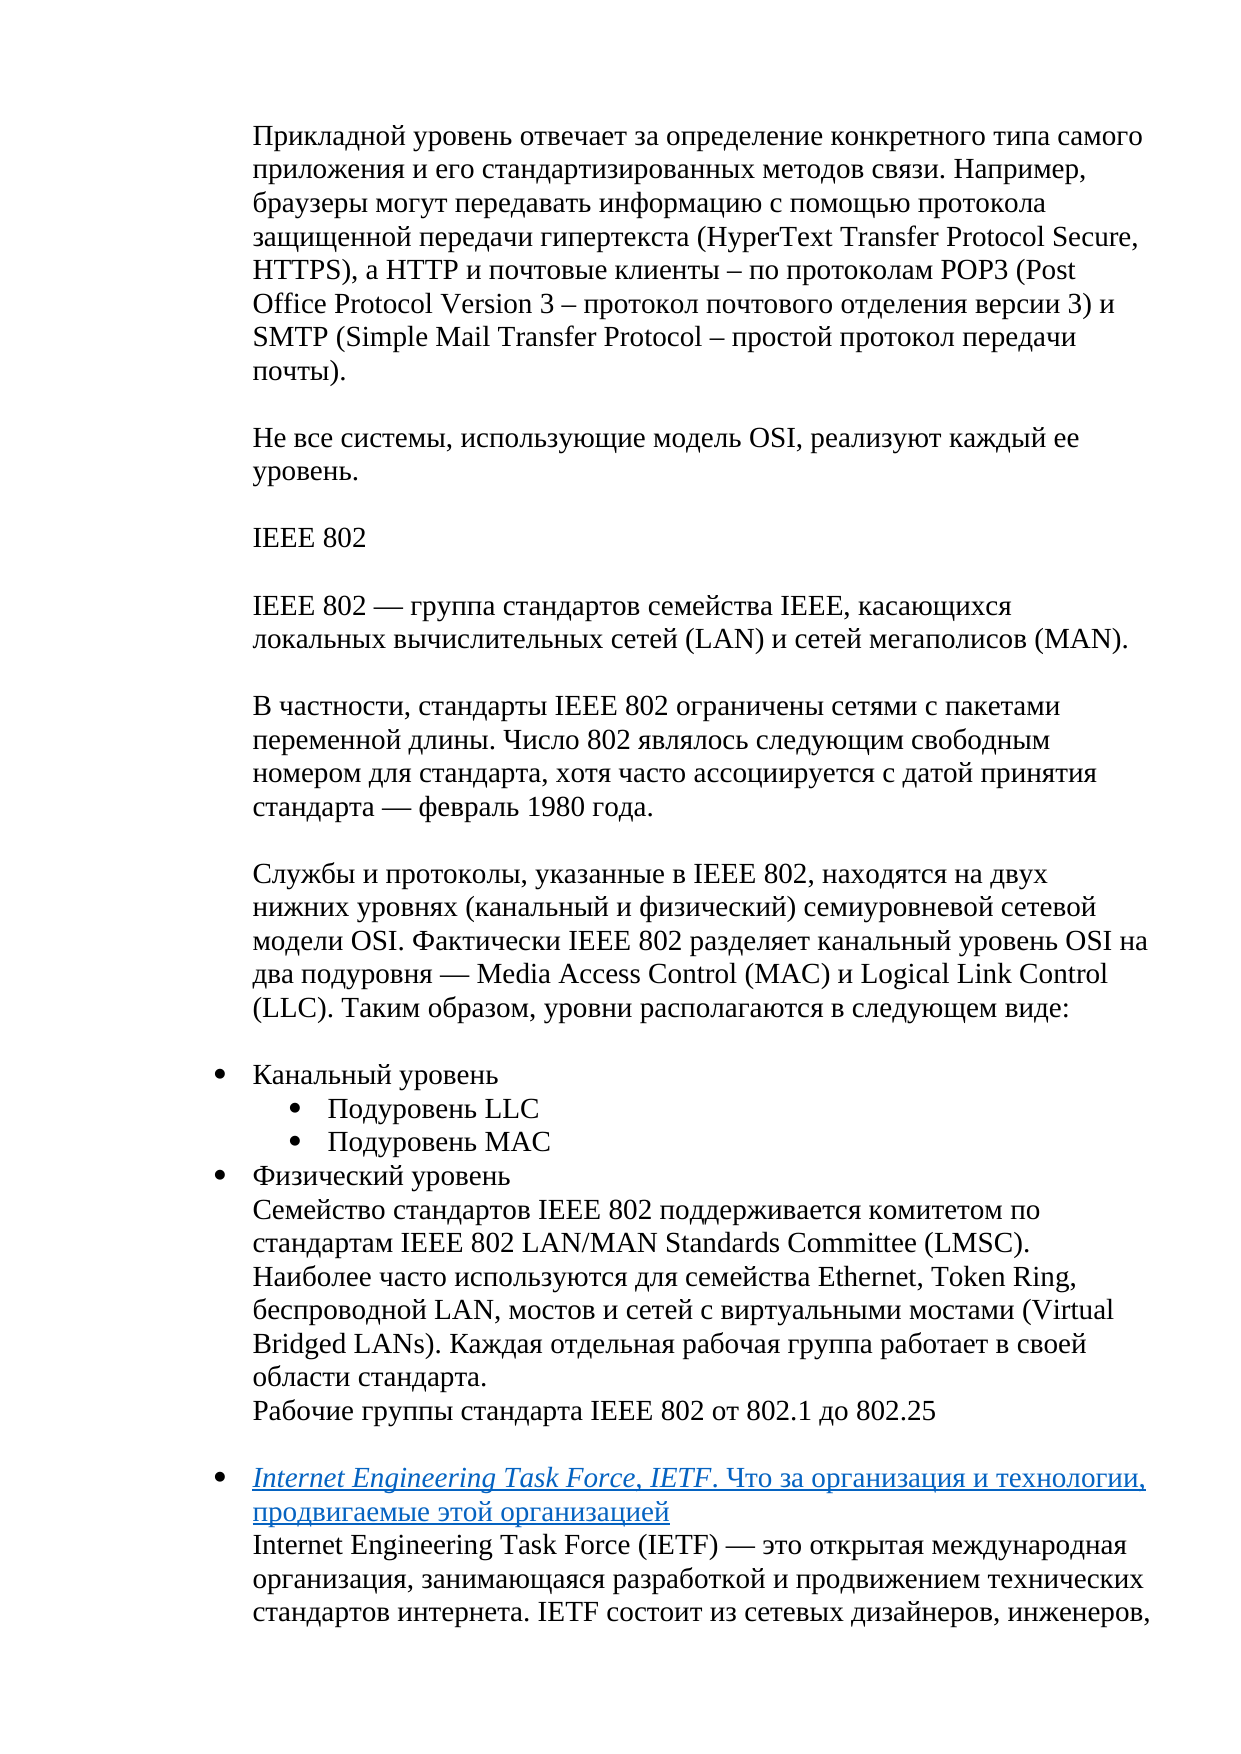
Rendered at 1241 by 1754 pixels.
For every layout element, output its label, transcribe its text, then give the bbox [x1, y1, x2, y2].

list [252, 1527, 1152, 1628]
list Службы и протоколы, указанные в IEEE 802, находятся на двух нижних уровнях (канальный и физический) семиуровневой сетевой модели OSI. Фактически IEEE 802 разделяет канальный уровень OSI на два подуровня — Media Access Control (MAC) и Logical Link Control (LLC). Таким образом, уровни располагаются в следующем виде: [252, 856, 1152, 1024]
list Подуровень LLC [290, 1091, 1152, 1124]
list Подуровень MAC [290, 1124, 1152, 1158]
list IEEE 802 [252, 521, 1152, 554]
list Рабочие группы стандарта IEEE 802 от 802.1 до 802.25 [252, 1393, 1152, 1427]
list Семейство стандартов IEEE 802 поддерживается комитетом по стандартам IEEE 802 LAN/MAN Standards Committee (LMSC). Наиболее часто используются для семейства Ethernet, Token Ring, беспроводной LAN, мостов и сетей с виртуальными мостами (Virtual Bridged LANs). Каждая отдельная рабочая группа работает в своей области стандарта. [252, 1192, 1152, 1393]
list IEEE 802 — группа стандартов семейства IEEE, касающихся локальных вычислительных сетей (LAN) и сетей мегаполисов (MAN). [252, 588, 1152, 655]
list Прикладной уровень отвечает за определение конкретного типа самого приложения и его стандартизированных методов связи. Например, браузеры могут передавать информацию с помощью протокола защищенной передачи гипертекста (HyperText Transfer Protocol Secure, HTTPS), а HTTP и почтовые клиенты – по протоколам POP3 (Post Office Protocol Version 3 – протокол почтового отделения версии 3) и SMTP (Simple Mail Transfer Protocol – простой протокол передачи почты). [252, 118, 1152, 386]
list Физический уровень [215, 1158, 1152, 1192]
list Канальный уровень [215, 1057, 1152, 1091]
list Не все системы, использующие модель OSI, реализуют каждый ее уровень. [252, 420, 1152, 487]
list В частности, стандарты IEEE 802 ограничены сетями с пакетами переменной длины. Число 802 являлось следующим свободным номером для стандарта, хотя часто ассоциируется с датой принятия стандарта — февраль 1980 года. [252, 688, 1152, 822]
list Internet Engineering Task Force, IETF. Что за организация и технологии, продвигаемые этой организацией [215, 1460, 1152, 1527]
